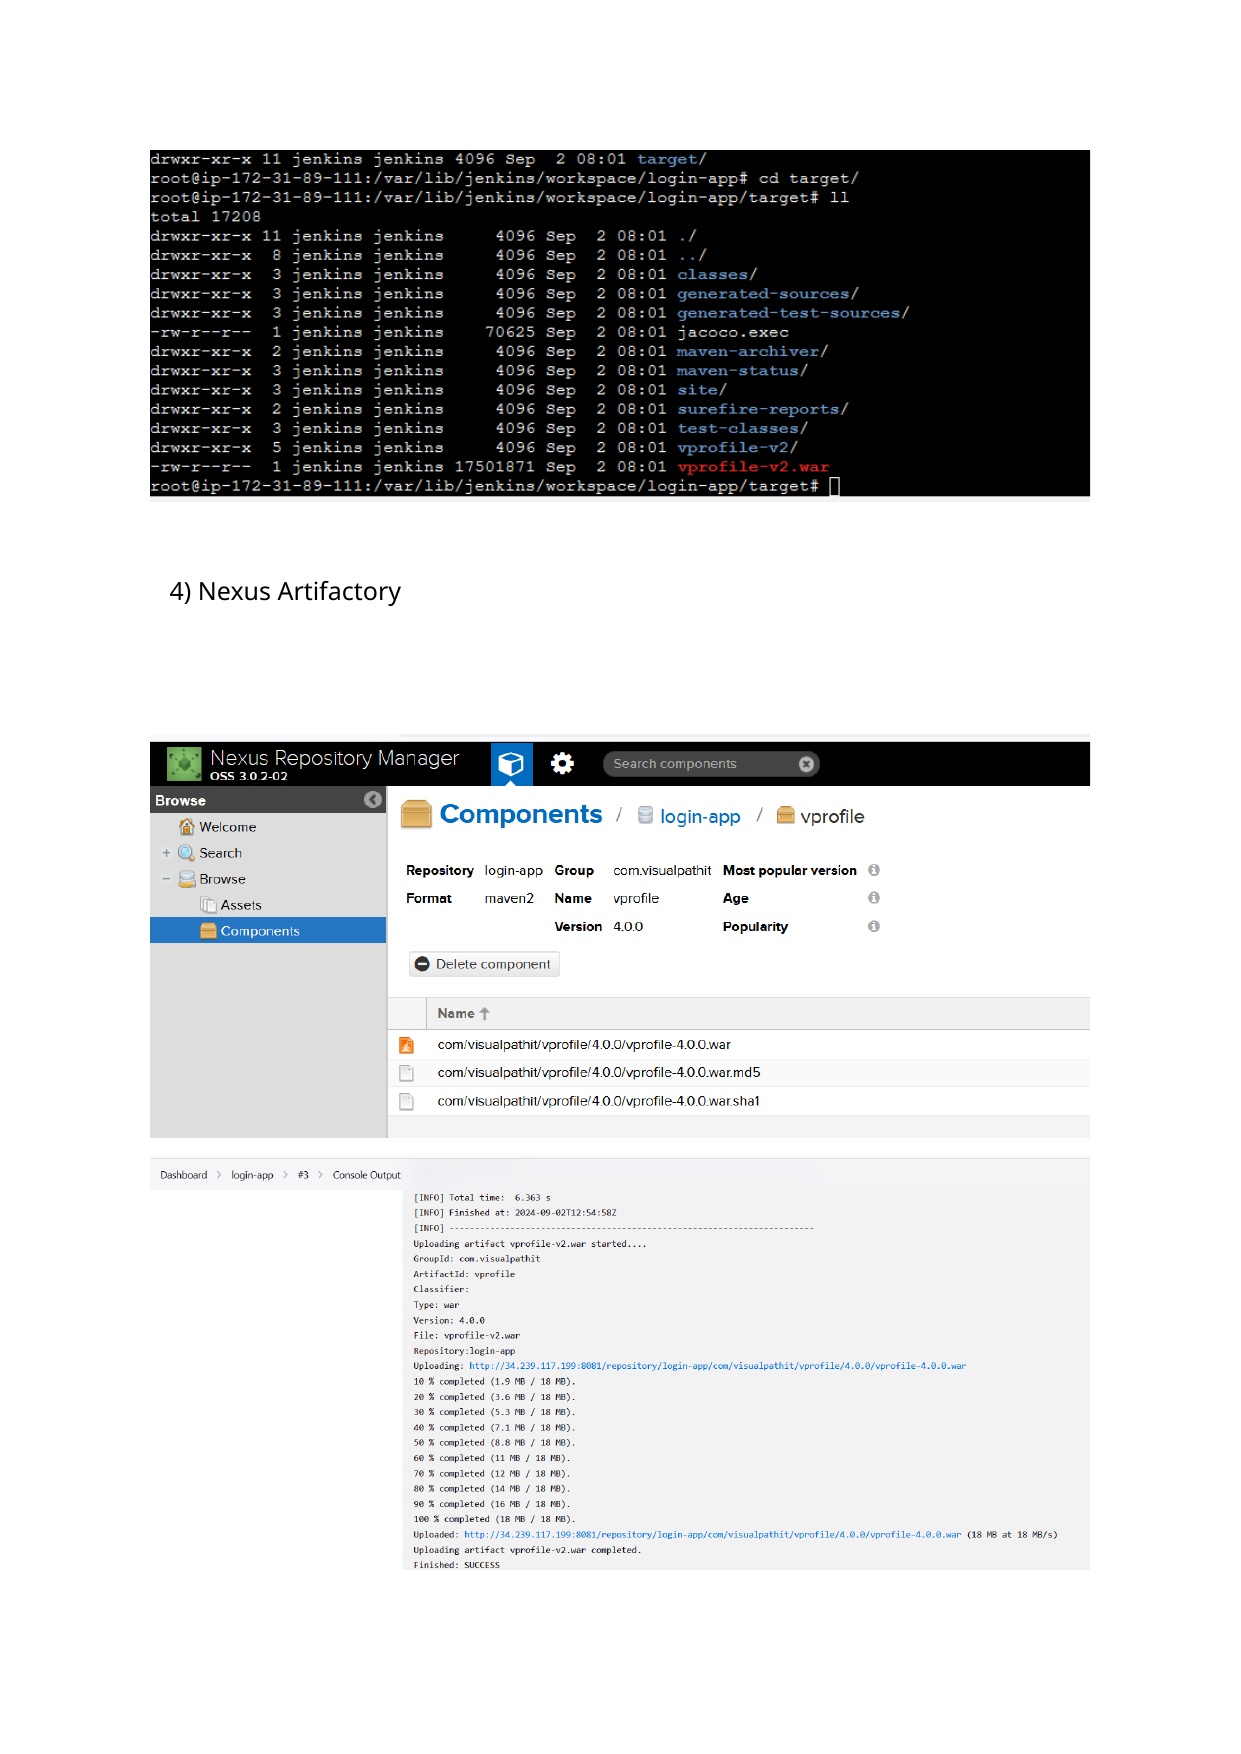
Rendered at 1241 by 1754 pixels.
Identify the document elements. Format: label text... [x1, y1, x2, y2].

picture [150, 150, 1091, 502]
picture [150, 734, 1091, 1138]
picture [150, 1156, 1091, 1570]
text 4) Nexus Artifactory [150, 574, 1090, 608]
